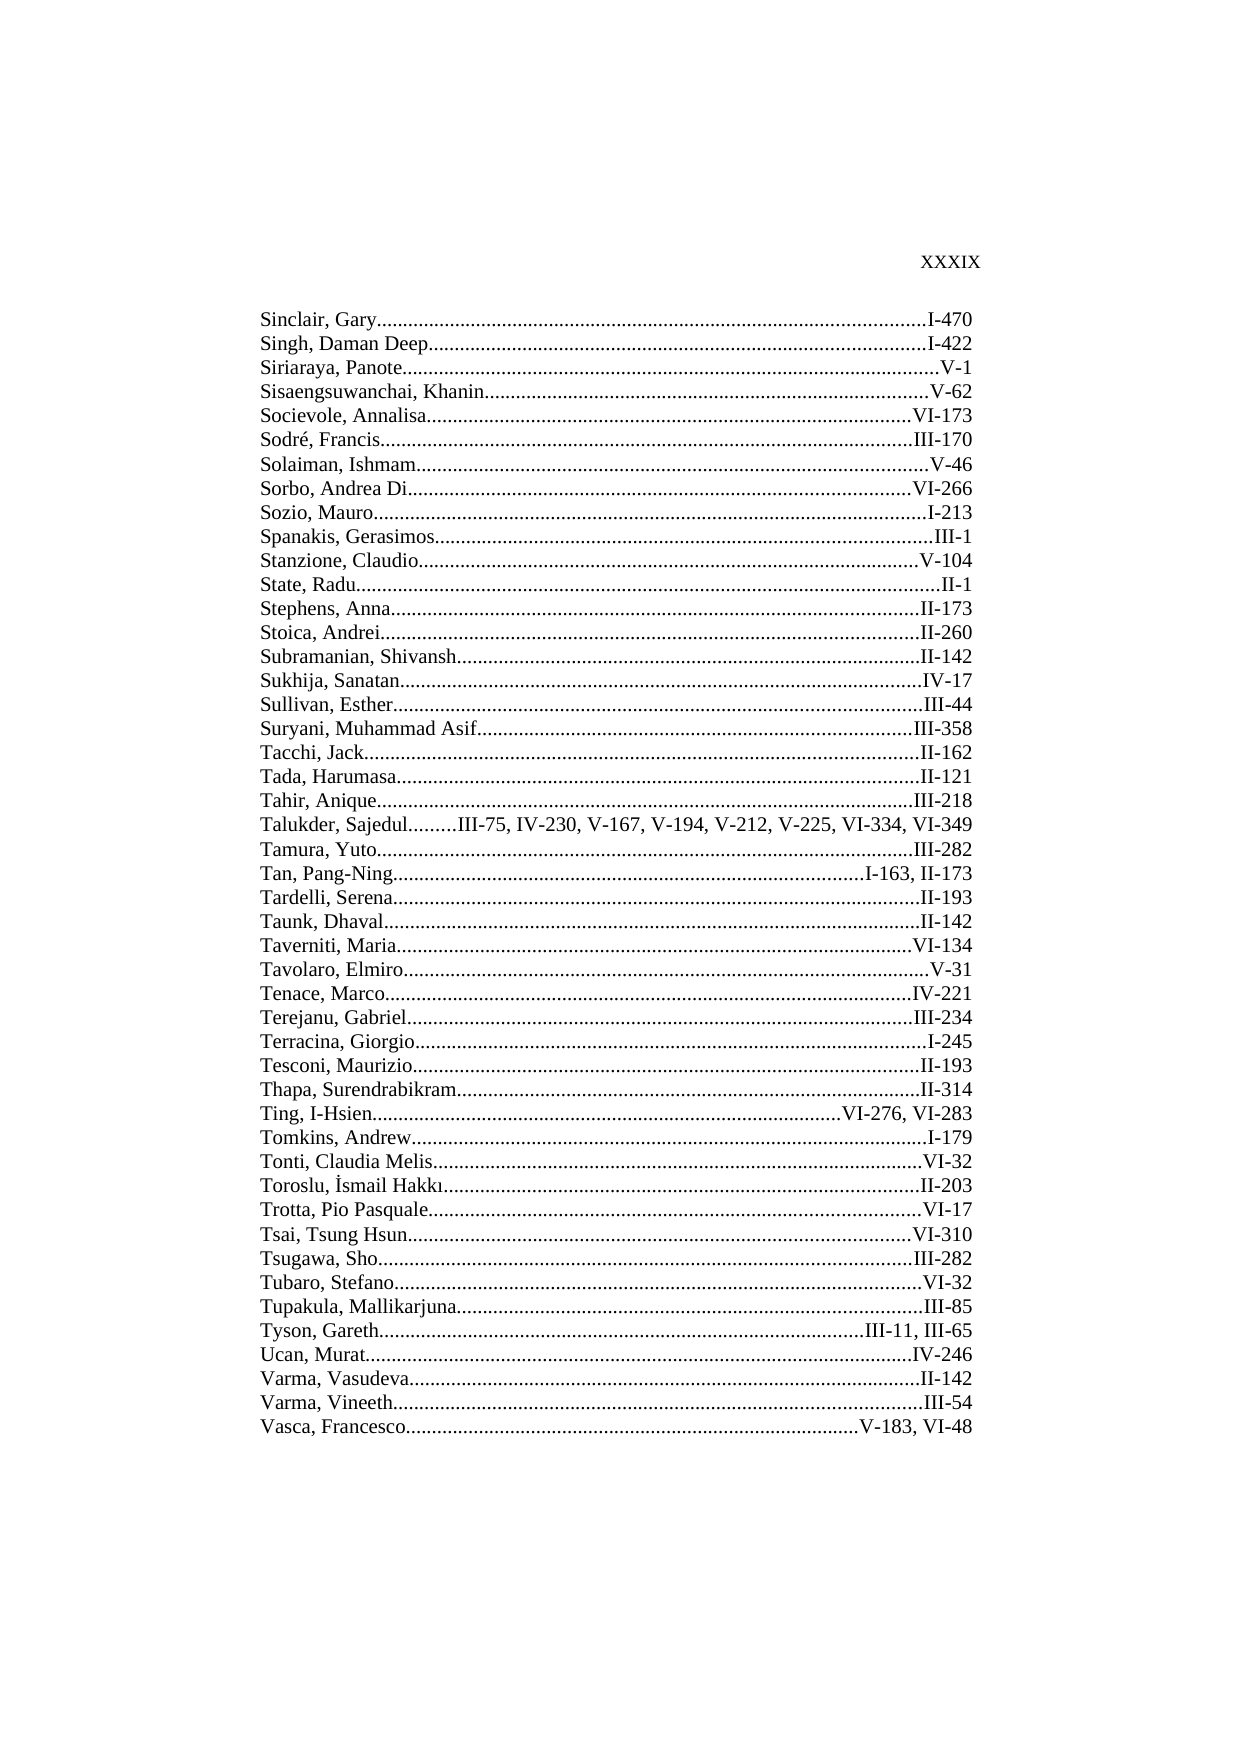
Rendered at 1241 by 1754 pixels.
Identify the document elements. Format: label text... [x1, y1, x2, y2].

text Sorbo, Andrea Di VI-266 [260, 476, 980, 499]
text Stephens, Anna II-173 [260, 596, 980, 620]
text Tavolaro, Elmiro V-31 [260, 957, 980, 981]
text Tupakula, Mallikarjuna III-85 [260, 1294, 980, 1318]
text Tahir, Anique III-218 [260, 788, 980, 812]
text State, Radu II-1 [260, 572, 980, 596]
text Tsugawa, Sho III-282 [260, 1246, 980, 1269]
text Stoica, Andrei II-260 [260, 620, 980, 644]
text Trotta, Pio Pasquale VI-17 [260, 1197, 980, 1221]
text Sozio, Mauro I-213 [260, 499, 980, 524]
text Singh, Daman Deep I-422 [260, 331, 980, 355]
text Subramanian, Shivansh II-142 [260, 644, 980, 668]
text Talukder, Sajedul III-75, IV-230, V-167, V-194, V-212, V-225, VI-334, VI-349 [260, 812, 980, 836]
text Tacchi, Jack II-162 [260, 740, 980, 764]
text Stanzione, Claudio V-104 [260, 548, 980, 572]
text Terracina, Giorgio I-245 [260, 1029, 980, 1053]
text Solaiman, Ishmam V-46 [260, 451, 980, 476]
text Tyson, Gareth III-11, III-65 [260, 1318, 980, 1342]
text Tonti, Claudia Melis VI-32 [260, 1149, 980, 1173]
text Siriaraya, Panote V-1 [260, 355, 980, 379]
text Sodré, Francis III-170 [260, 427, 980, 451]
text Tan, Pang-Ning I-163, II-173 [260, 861, 980, 884]
text Tesconi, Maurizio II-193 [260, 1053, 980, 1077]
text Tenace, Marco IV-221 [260, 981, 980, 1005]
text Tardelli, Serena II-193 [260, 884, 980, 909]
text Tsai, Tsung Hsun VI-310 [260, 1221, 980, 1246]
text Socievole, Annalisa VI-173 [260, 403, 980, 427]
text Sukhija, Sanatan IV-17 [260, 668, 980, 692]
text Vasca, Francesco V-183, VI-48 [260, 1414, 980, 1438]
text Sinclair, Gary I-470 [260, 307, 980, 331]
text Thapa, Surendrabikram II-314 [260, 1077, 980, 1101]
text Spanakis, Gerasimos III-1 [260, 524, 980, 548]
text Ting, I-Hsien VI-276, VI-283 [260, 1101, 980, 1125]
text Tada, Harumasa II-121 [260, 764, 980, 788]
text Varma, Vasudeva II-142 [260, 1366, 980, 1390]
text Sullivan, Esther III-44 [260, 692, 980, 716]
text Terejanu, Gabriel III-234 [260, 1005, 980, 1029]
text Tubaro, Stefano VI-32 [260, 1269, 980, 1294]
text Suryani, Muhammad Asif III-358 [260, 716, 980, 740]
text Toroslu, İsmail Hakkı II-203 [260, 1173, 980, 1197]
text Tamura, Yuto III-282 [260, 836, 980, 861]
text Taverniti, Maria VI-134 [260, 933, 980, 957]
text Ucan, Murat IV-246 [260, 1342, 980, 1366]
text Tomkins, Andrew I-179 [260, 1125, 980, 1149]
text Sisaengsuwanchai, Khanin V-62 [260, 379, 980, 403]
text Varma, Vineeth III-54 [260, 1390, 980, 1414]
text Taunk, Dhaval II-142 [260, 909, 980, 933]
